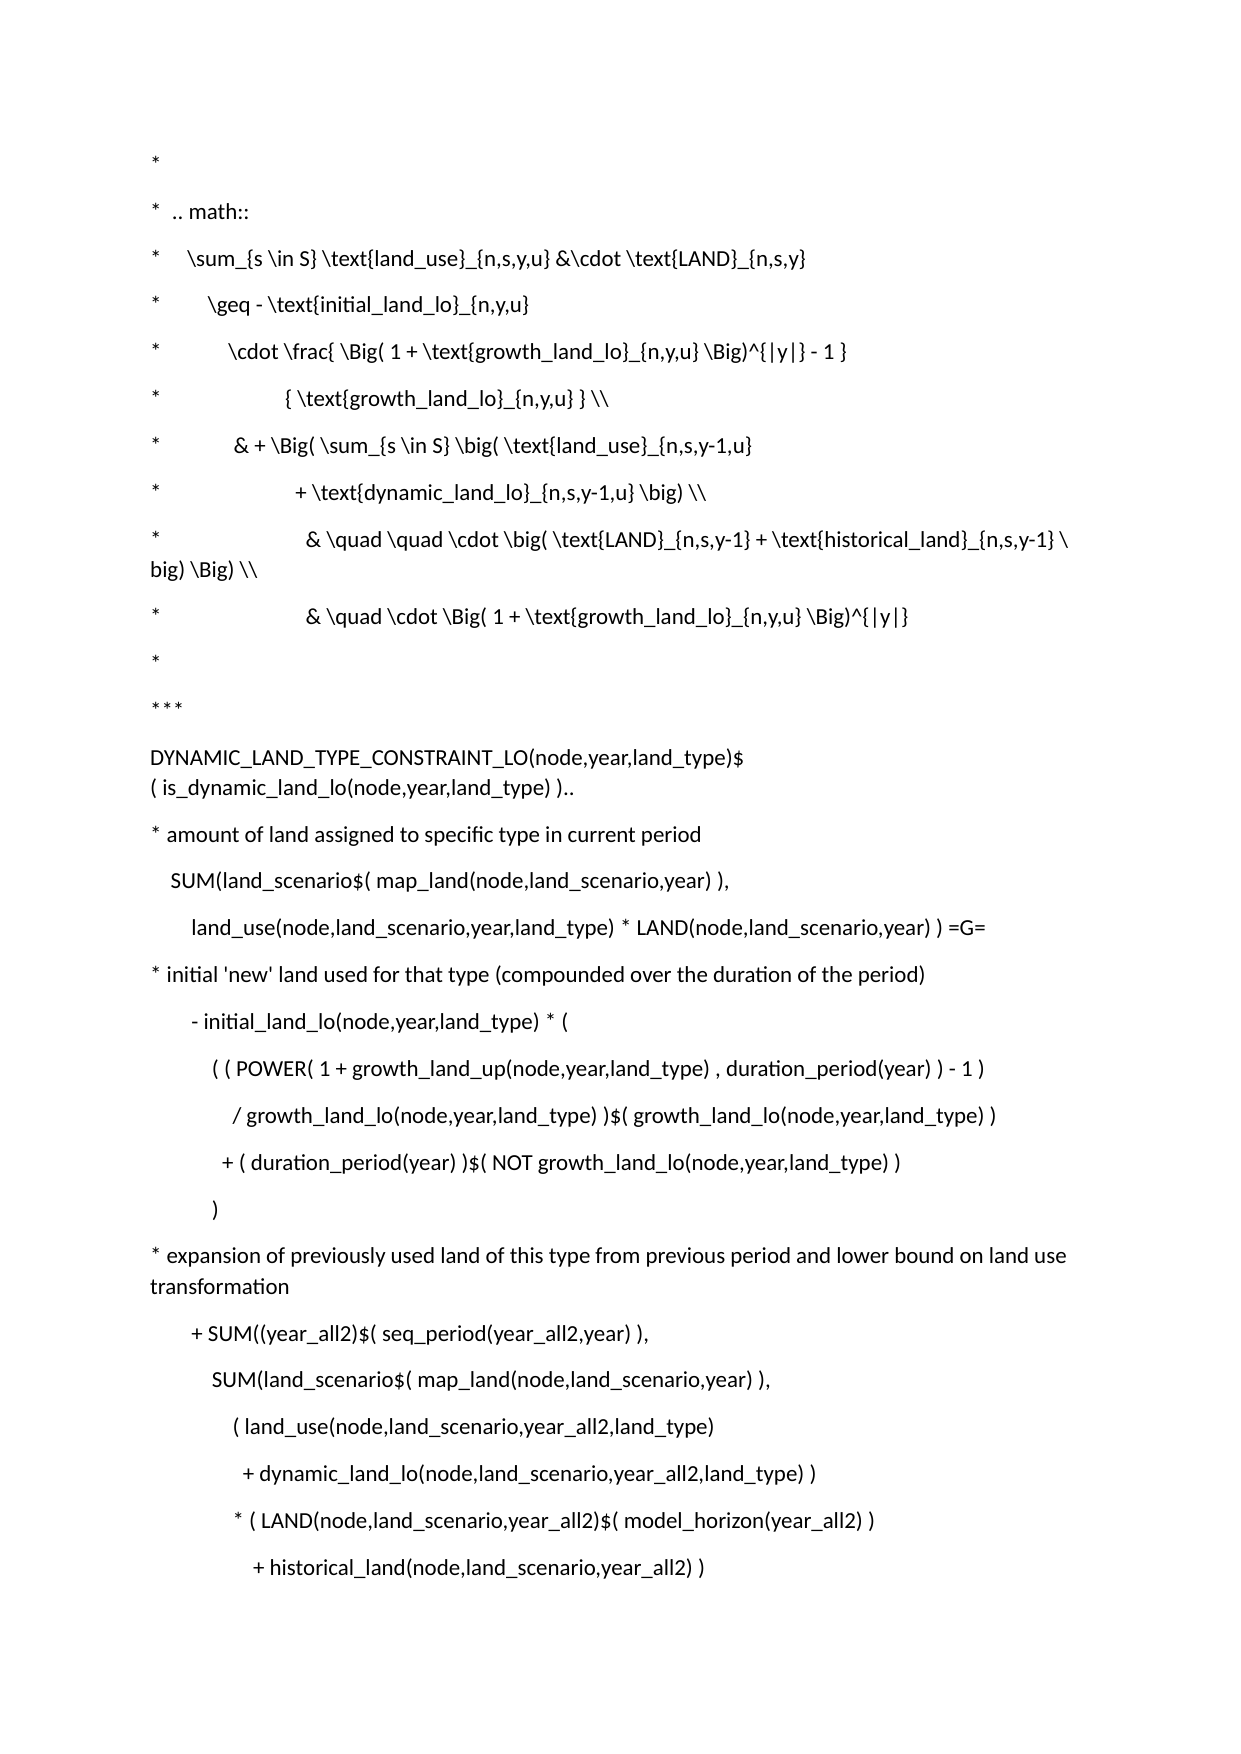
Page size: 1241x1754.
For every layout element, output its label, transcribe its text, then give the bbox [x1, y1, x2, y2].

text DYNAMIC_LAND_TYPE_CONSTRAINT_LO(node,year,land_type)$( is_dynamic_land_lo(node,year,land_type) ).. [150, 743, 1090, 801]
text * expansion of previously used land of this type from previous period and lower bound on land use transformation [150, 1242, 1090, 1300]
text *** [150, 696, 1090, 724]
text + historical_land(node,land_scenario,year_all2) ) [150, 1553, 1090, 1581]
text SUM(land_scenario$( map_land(node,land_scenario,year) ), [150, 867, 1090, 895]
text * [150, 649, 1090, 677]
text ) [150, 1195, 1090, 1223]
text + ( duration_period(year) )$( NOT growth_land_lo(node,year,land_type) ) [150, 1148, 1090, 1176]
text ( land_use(node,land_scenario,year_all2,land_type) [150, 1412, 1090, 1441]
text * { \text{growth_land_lo}_{n,y,u} } \\ [150, 384, 1090, 412]
text * \sum_{s \in S} \text{land_use}_{n,s,y,u} &\cdot \text{LAND}_{n,s,y} [150, 244, 1090, 272]
text * & \quad \quad \cdot \big( \text{LAND}_{n,s,y-1} + \text{historical_land}_{n,s,y-1} \big) \Big) \\ [150, 525, 1090, 583]
text + dynamic_land_lo(node,land_scenario,year_all2,land_type) ) [150, 1459, 1090, 1487]
text * amount of land assigned to specific type in current period [150, 820, 1090, 848]
text * ( LAND(node,land_scenario,year_all2)$( model_horizon(year_all2) ) [150, 1506, 1090, 1534]
text land_use(node,land_scenario,year,land_type) * LAND(node,land_scenario,year) ) =G= [150, 913, 1090, 942]
text * + \text{dynamic_land_lo}_{n,s,y-1,u} \big) \\ [150, 478, 1090, 506]
text SUM(land_scenario$( map_land(node,land_scenario,year) ), [150, 1366, 1090, 1394]
text * \geq - \text{initial_land_lo}_{n,y,u} [150, 291, 1090, 319]
text ( ( POWER( 1 + growth_land_up(node,year,land_type) , duration_period(year) ) - 1 ) [150, 1054, 1090, 1082]
text * \cdot \frac{ \Big( 1 + \text{growth_land_lo}_{n,y,u} \Big)^{|y|} - 1 } [150, 337, 1090, 366]
text * & \quad \cdot \Big( 1 + \text{growth_land_lo}_{n,y,u} \Big)^{|y|} [150, 602, 1090, 630]
text * [150, 150, 1090, 178]
text / growth_land_lo(node,year,land_type) )$( growth_land_lo(node,year,land_type) ) [150, 1101, 1090, 1129]
text * .. math:: [150, 197, 1090, 225]
text * & + \Big( \sum_{s \in S} \big( \text{land_use}_{n,s,y-1,u} [150, 431, 1090, 459]
text * initial 'new' land used for that type (compounded over the duration of the period) [150, 960, 1090, 988]
text + SUM((year_all2)$( seq_period(year_all2,year) ), [150, 1319, 1090, 1347]
text - initial_land_lo(node,year,land_type) * ( [150, 1007, 1090, 1035]
